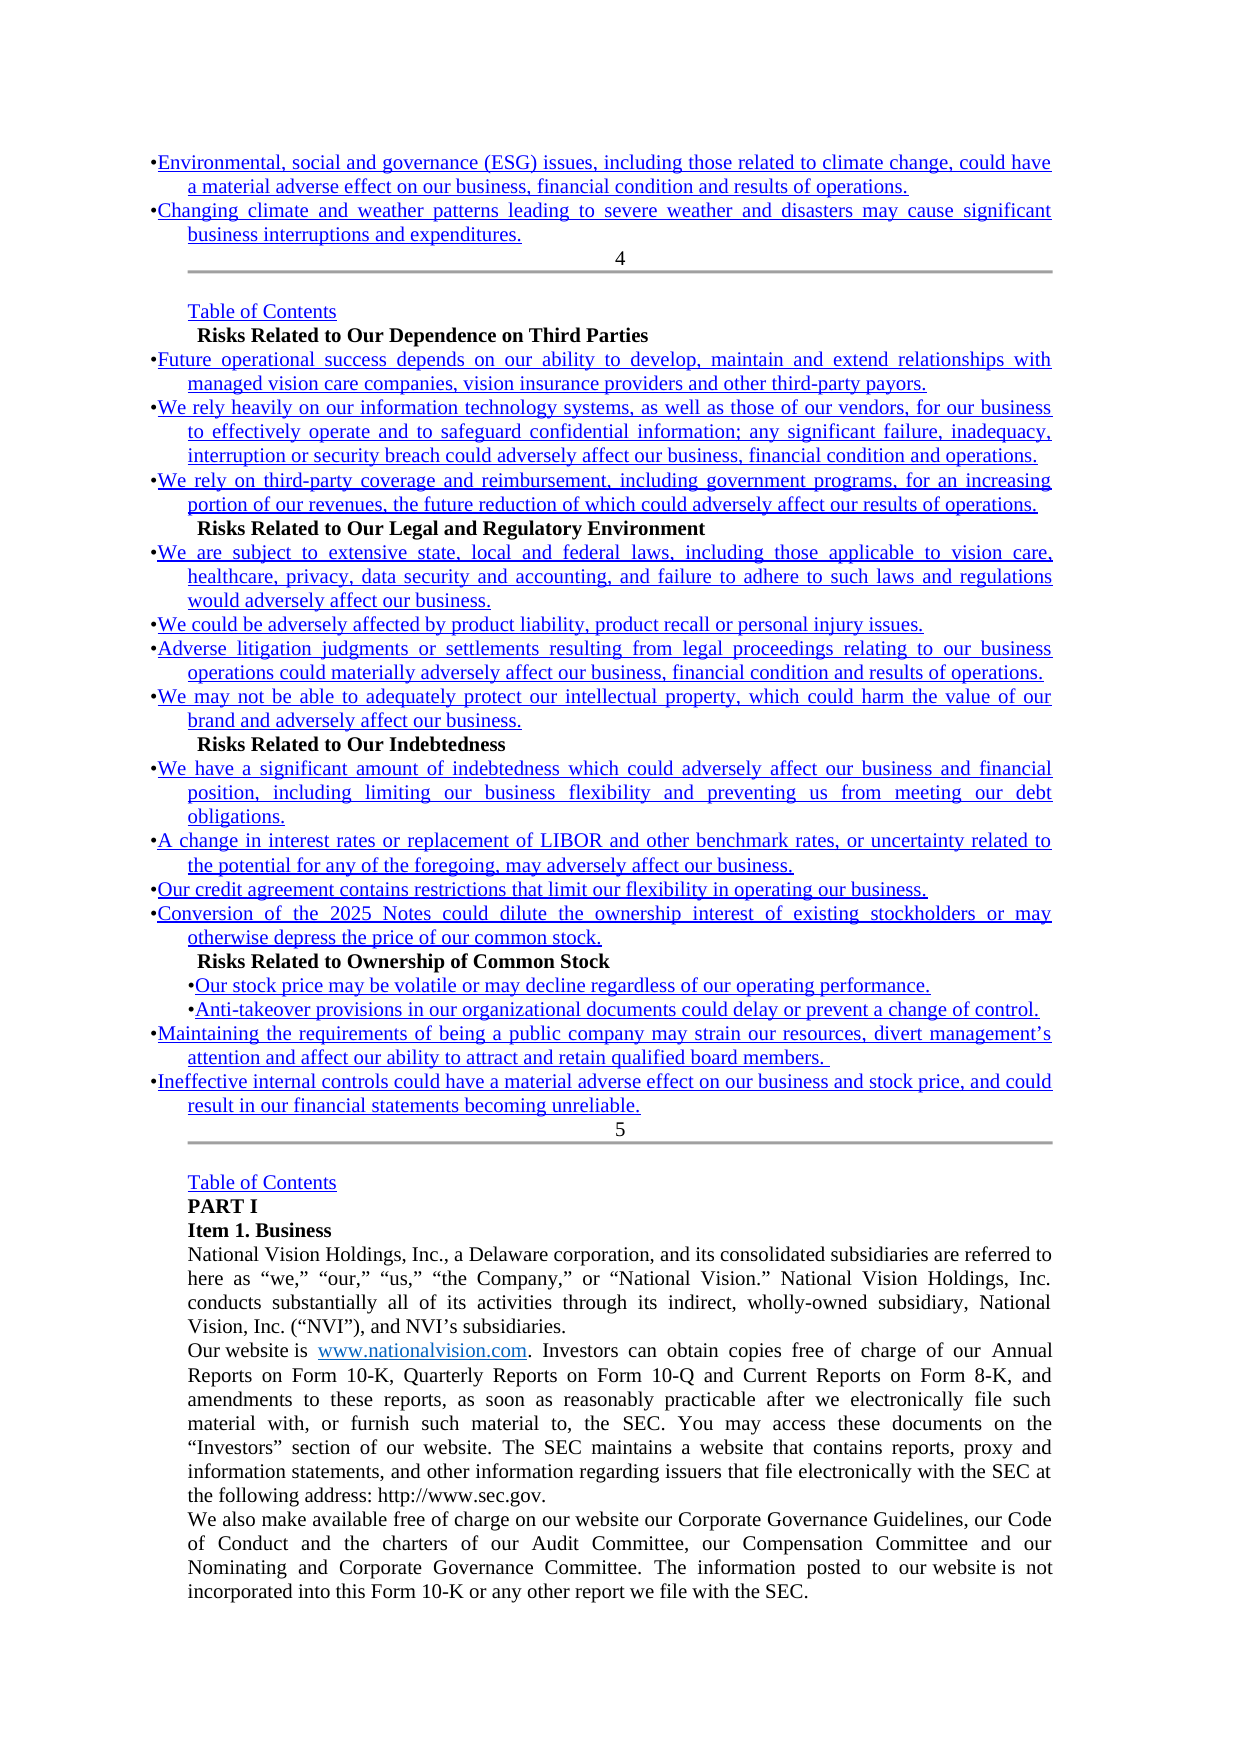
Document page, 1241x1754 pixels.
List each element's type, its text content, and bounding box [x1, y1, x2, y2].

text •We rely on third-party coverage and reimbursement, including government programs, for an increasing portion of our revenues, the future reduction of which could adversely affect our results of operations. [150, 467, 1053, 516]
text Risks Related to Ownership of Common Stock [187, 949, 1053, 973]
text •We are subject to extensive state, local and federal laws, including those applicable to vision care, healthcare, privacy, data security and accounting, and failure to adhere to such laws and regulations would adversely affect our business. [150, 540, 1053, 612]
text •Our stock price may be volatile or may decline regardless of our operating performance. [187, 973, 1053, 997]
text Item 1. Business [187, 1218, 1053, 1242]
text 5 [187, 1117, 1053, 1141]
text Table of Contents [187, 299, 1053, 323]
text •We may not be able to adequately protect our intellectual property, which could harm the value of our brand and adversely affect our business. [150, 684, 1053, 732]
text PART I [187, 1194, 1053, 1218]
text •We rely heavily on our information technology systems, as well as those of our vendors, for our business to effectively operate and to safeguard confidential information; any significant failure, inadequacy, interruption or security breach could adversely affect our business, financial condition and operations. [150, 395, 1053, 467]
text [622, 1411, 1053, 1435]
text We also make available free of charge on our website our Corporate Governance Guidelines, our Code of Conduct and the charters of our Audit Committee, our Compensation Committee and our Nominating and Corporate Governance Committee. The information posted to our website is not incorporated into this Form 10-K or any other report we file with the SEC. [187, 1513, 1053, 1603]
text •Future operational success depends on our ability to develop, maintain and extend relationships with managed vision care companies, vision insurance providers and other third-party payors. [150, 347, 1053, 395]
text •We could be adversely affected by product liability, product recall or personal injury issues. [150, 612, 1053, 636]
text 4 [187, 246, 1053, 270]
text Our website is www.nationalvision.com. Investors can obtain copies free of charge of our Annual Reports on Form 10-K, Quarterly Reports on Form 10-Q and Current Reports on Form 8-K, and amendments to these reports, as soon as reasonably practicable after we electronically file such material with, or furnish such material to, the SEC. You may access these documents on the “Investors” section of our website. The SEC maintains a website that contains reports, proxy and information statements, and other information regarding issuers that file electronically with the SEC at the following address: http://www.sec.gov. [187, 1338, 1053, 1420]
text •Ineffective internal controls could have a material adverse effect on our business and stock price, and could result in our financial statements becoming unreliable. [150, 1069, 1053, 1117]
text •Our credit agreement contains restrictions that limit our flexibility in operating our business. [150, 877, 1053, 901]
text National Vision Holdings, Inc., a Delaware corporation, and its consolidated subsidiaries are referred to here as “we,” “our,” “us,” “the Company,” or “National Vision.” National Vision Holdings, Inc. conducts substantially all of its activities through its indirect, wholly-owned subsidiary, National Vision, Inc. (“NVI”), and NVI’s subsidiaries. [187, 1242, 1053, 1338]
text •Conversion of the 2025 Notes could dilute the ownership interest of existing stockholders or may otherwise depress the price of our common stock. [150, 901, 1053, 949]
text Table of Contents [187, 1170, 1053, 1194]
text •Anti-takeover provisions in our organizational documents could delay or prevent a change of control. [187, 997, 1053, 1021]
text •We have a significant amount of indebtedness which could adversely affect our business and financial position, including limiting our business flexibility and preventing us from meeting our debt obligations. [150, 756, 1053, 828]
text Risks Related to Our Indebtedness [187, 732, 1053, 756]
text Risks Related to Our Legal and Regulatory Environment [187, 516, 1053, 540]
text Risks Related to Our Dependence on Third Parties [187, 323, 1053, 347]
text •Changing climate and weather patterns leading to severe weather and disasters may cause significant business interruptions and expenditures. [150, 198, 1053, 246]
text •A change in interest rates or replacement of LIBOR and other benchmark rates, or uncertainty related to the potential for any of the foregoing, may adversely affect our business. [150, 828, 1053, 877]
text •Adverse litigation judgments or settlements resulting from legal proceedings relating to our business operations could materially adversely affect our business, financial condition and results of operations. [150, 636, 1053, 684]
text •Environmental, social and governance (ESG) issues, including those related to climate change, could have a material adverse effect on our business, financial condition and results of operations. [150, 150, 1053, 198]
text •Maintaining the requirements of being a public company may strain our resources, divert management’s attention and affect our ability to attract and retain qualified board members. [150, 1021, 1053, 1069]
